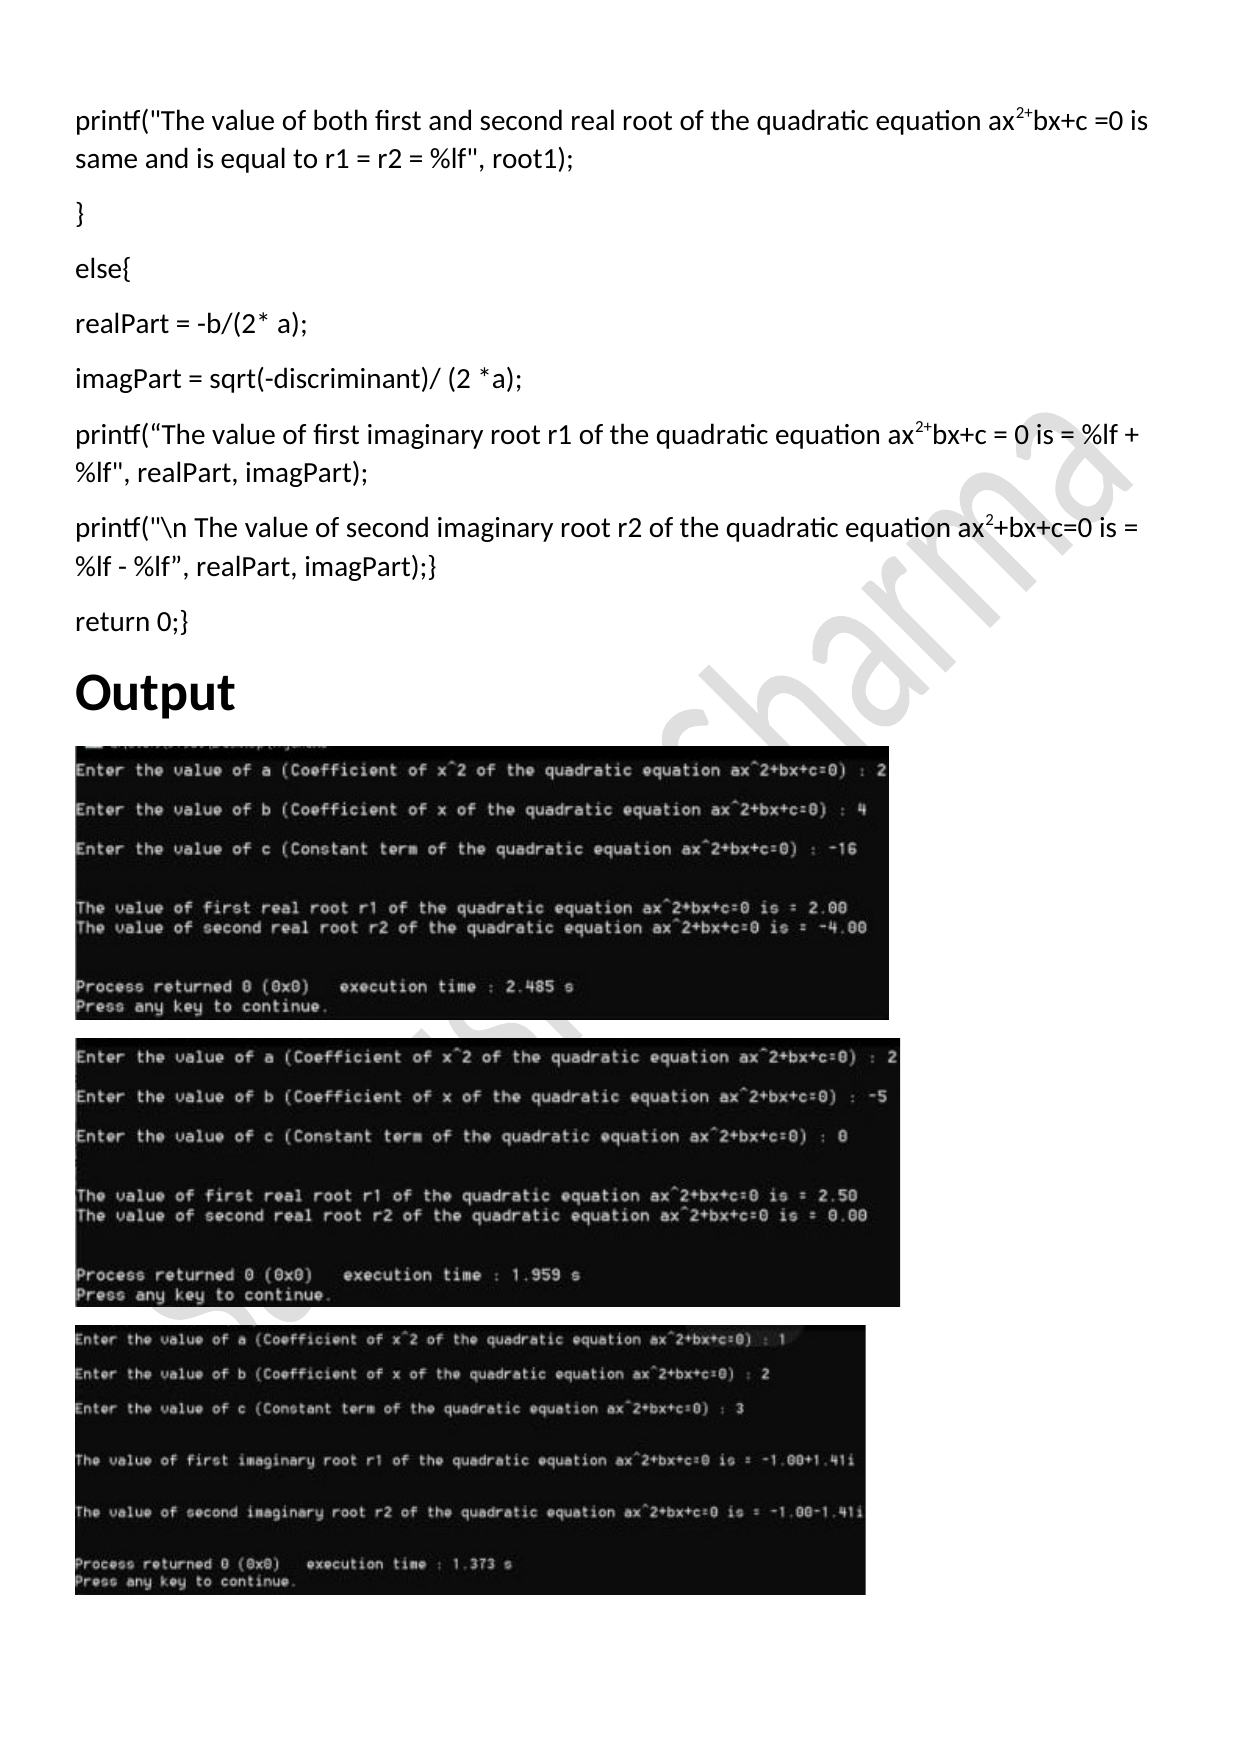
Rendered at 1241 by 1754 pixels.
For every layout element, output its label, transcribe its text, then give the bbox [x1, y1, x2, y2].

text printf("The value of both first and second real root of the quadratic equation ax2+bx+c =0 is same and is equal to r1 = r2 = %lf", root1); [75, 102, 1165, 176]
text Output [75, 658, 1165, 724]
text } [75, 195, 1165, 231]
picture [75, 746, 889, 1020]
picture [75, 1325, 866, 1595]
text imagPart = sqrt(-discriminant)/ (2 *a); [75, 361, 1165, 396]
text realPart = -b/(2* a); [75, 306, 1165, 341]
text printf("\n The value of second imaginary root r2 of the quadratic equation ax2+bx+c=0 is =%lf - %lf”, realPart, imagPart);} [75, 509, 1165, 583]
picture [75, 1038, 901, 1307]
text else{ [75, 250, 1165, 286]
text return 0;} [75, 603, 1165, 638]
text printf(“The value of first imaginary root r1 of the quadratic equation ax2+bx+c = 0 is = %lf + %lf", realPart, imagPart); [75, 416, 1165, 490]
